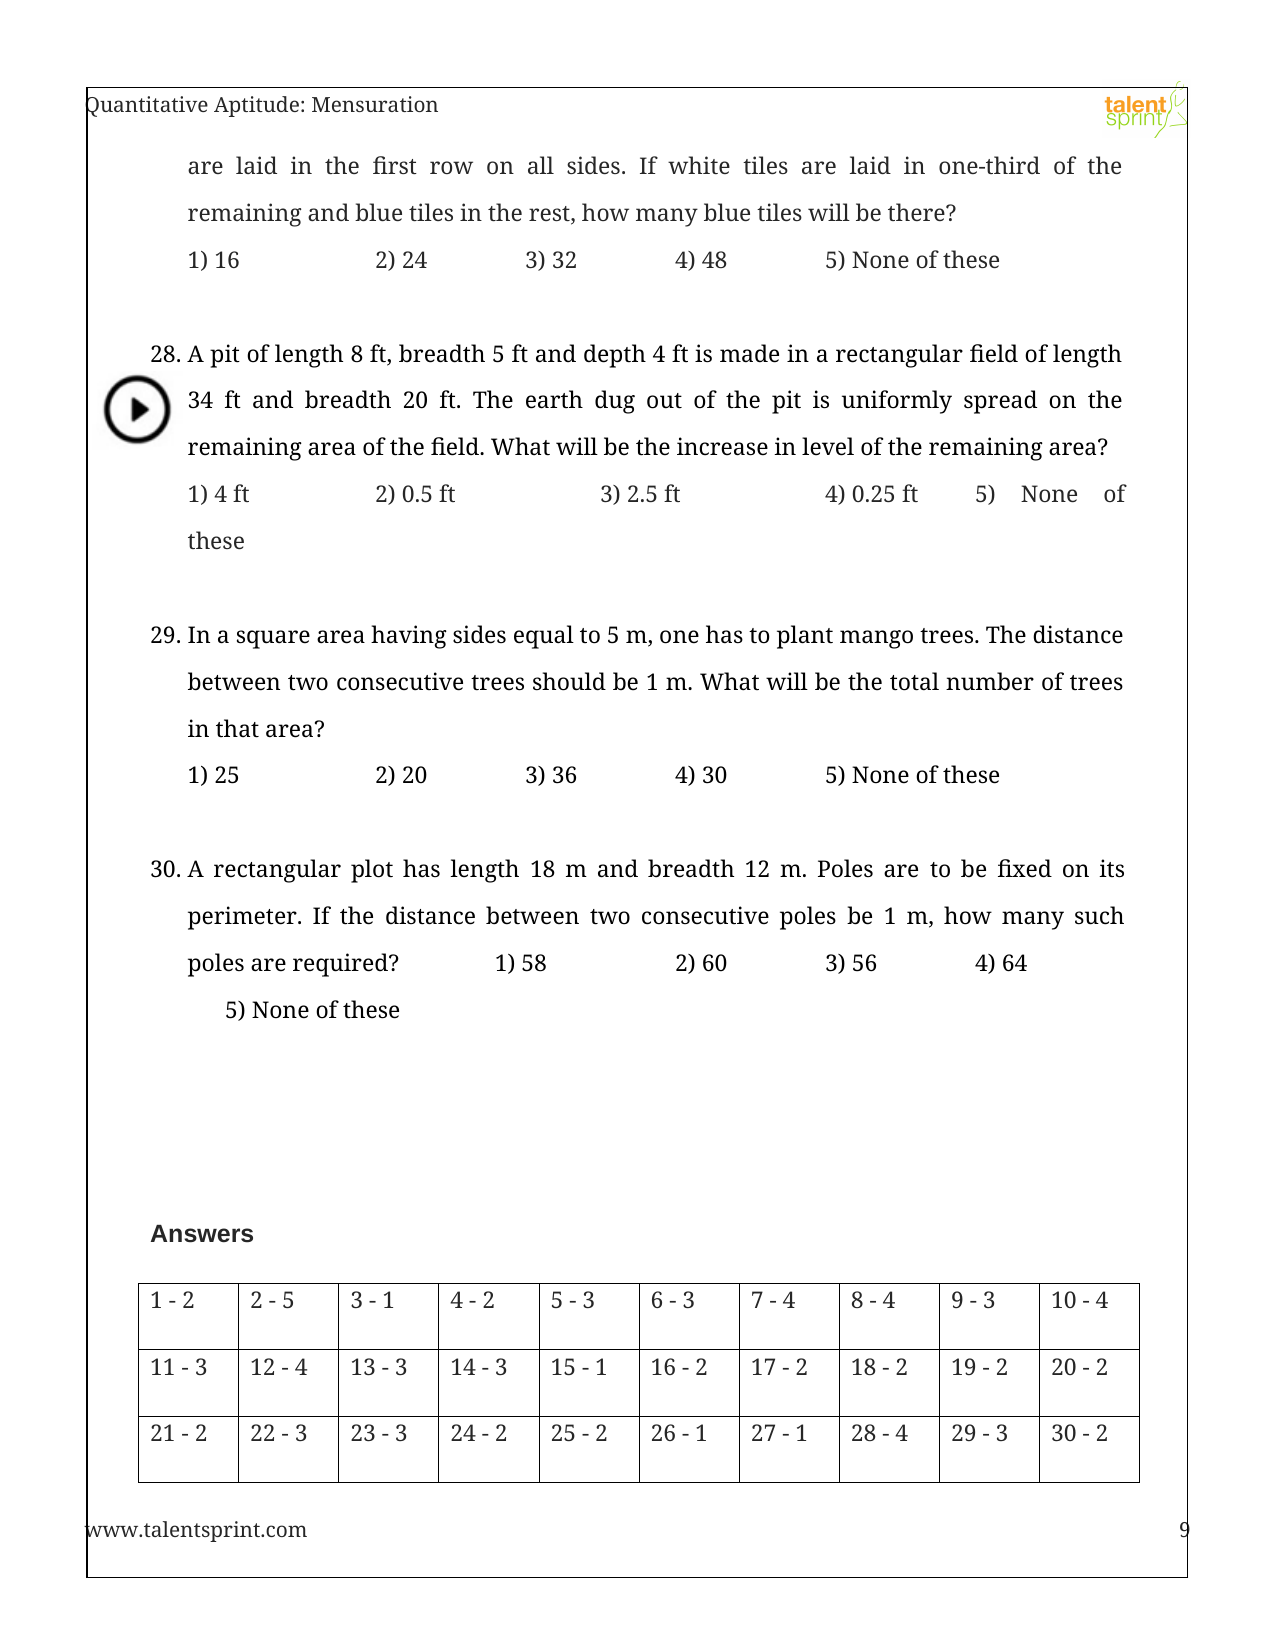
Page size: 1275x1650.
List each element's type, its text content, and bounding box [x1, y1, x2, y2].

table_cell 28 - 4 [840, 1417, 939, 1482]
table_cell 17 - 2 [740, 1350, 839, 1416]
table_cell 13 - 3 [339, 1350, 438, 1416]
table_header 1 - 2 [139, 1284, 238, 1349]
table_cell 15 - 1 [540, 1350, 639, 1416]
table_cell 25 - 2 [540, 1417, 639, 1482]
picture [1101, 88, 1187, 138]
table_header 10 - 4 [1040, 1284, 1139, 1349]
list 1) 4 ft 2) 0.5 ft 3) 2.5 ft 4) 0.25 ft 5) None of these [187, 478, 1125, 603]
picture [92, 371, 183, 450]
table_header 9 - 3 [940, 1284, 1039, 1349]
table_header 4 - 2 [439, 1284, 539, 1349]
table_cell 19 - 2 [940, 1350, 1039, 1416]
table_header 5 - 3 [540, 1284, 639, 1349]
list In a square area having sides equal to 5 m, one has to plant mango trees. The distance between two consecutive trees should be 1 m. What will be the total number of trees in that area? 1) 25 2) 20 3) 36 4) 30 5) None of these [150, 619, 1125, 837]
table_header 6 - 3 [640, 1284, 739, 1349]
table_cell 30 - 2 [1040, 1417, 1139, 1482]
table_cell 12 - 4 [239, 1350, 338, 1416]
table_cell 21 - 2 [139, 1417, 238, 1482]
table_header 2 - 5 [239, 1284, 338, 1349]
table_cell 27 - 1 [740, 1417, 839, 1482]
table_header 8 - 4 [840, 1284, 939, 1349]
table_cell 20 - 2 [1040, 1350, 1139, 1416]
table_header 3 - 1 [339, 1284, 438, 1349]
picture [1101, 79, 1191, 138]
table_cell 26 - 1 [640, 1417, 739, 1482]
table_header 7 - 4 [740, 1284, 839, 1349]
table_cell 23 - 3 [339, 1417, 438, 1482]
table_cell 18 - 2 [840, 1350, 939, 1416]
table_cell 29 - 3 [940, 1417, 1039, 1482]
text Answers [150, 1219, 1125, 1248]
table_cell 14 - 3 [439, 1350, 539, 1416]
table_cell 24 - 2 [439, 1417, 539, 1482]
table_cell 16 - 2 [640, 1350, 739, 1416]
list A pit of length 8 ft, breadth 5 ft and depth 4 ft is made in a rectangular field of length 34 ft and breadth 20 ft. The earth dug out of the pit is uniformly spread on the remaining area of the field. What will be the increase in level of the remaining area? [150, 337, 1125, 462]
list A rectangular plot has length 18 m and breadth 12 m. Poles are to be fixed on its perimeter. If the distance between two consecutive poles be 1 m, how many such poles are required? 1) 58 2) 60 3) 56 4) 64 5) None of these [150, 853, 1125, 1025]
table_cell 22 - 3 [239, 1417, 338, 1482]
table_cell 11 - 3 [139, 1350, 238, 1416]
